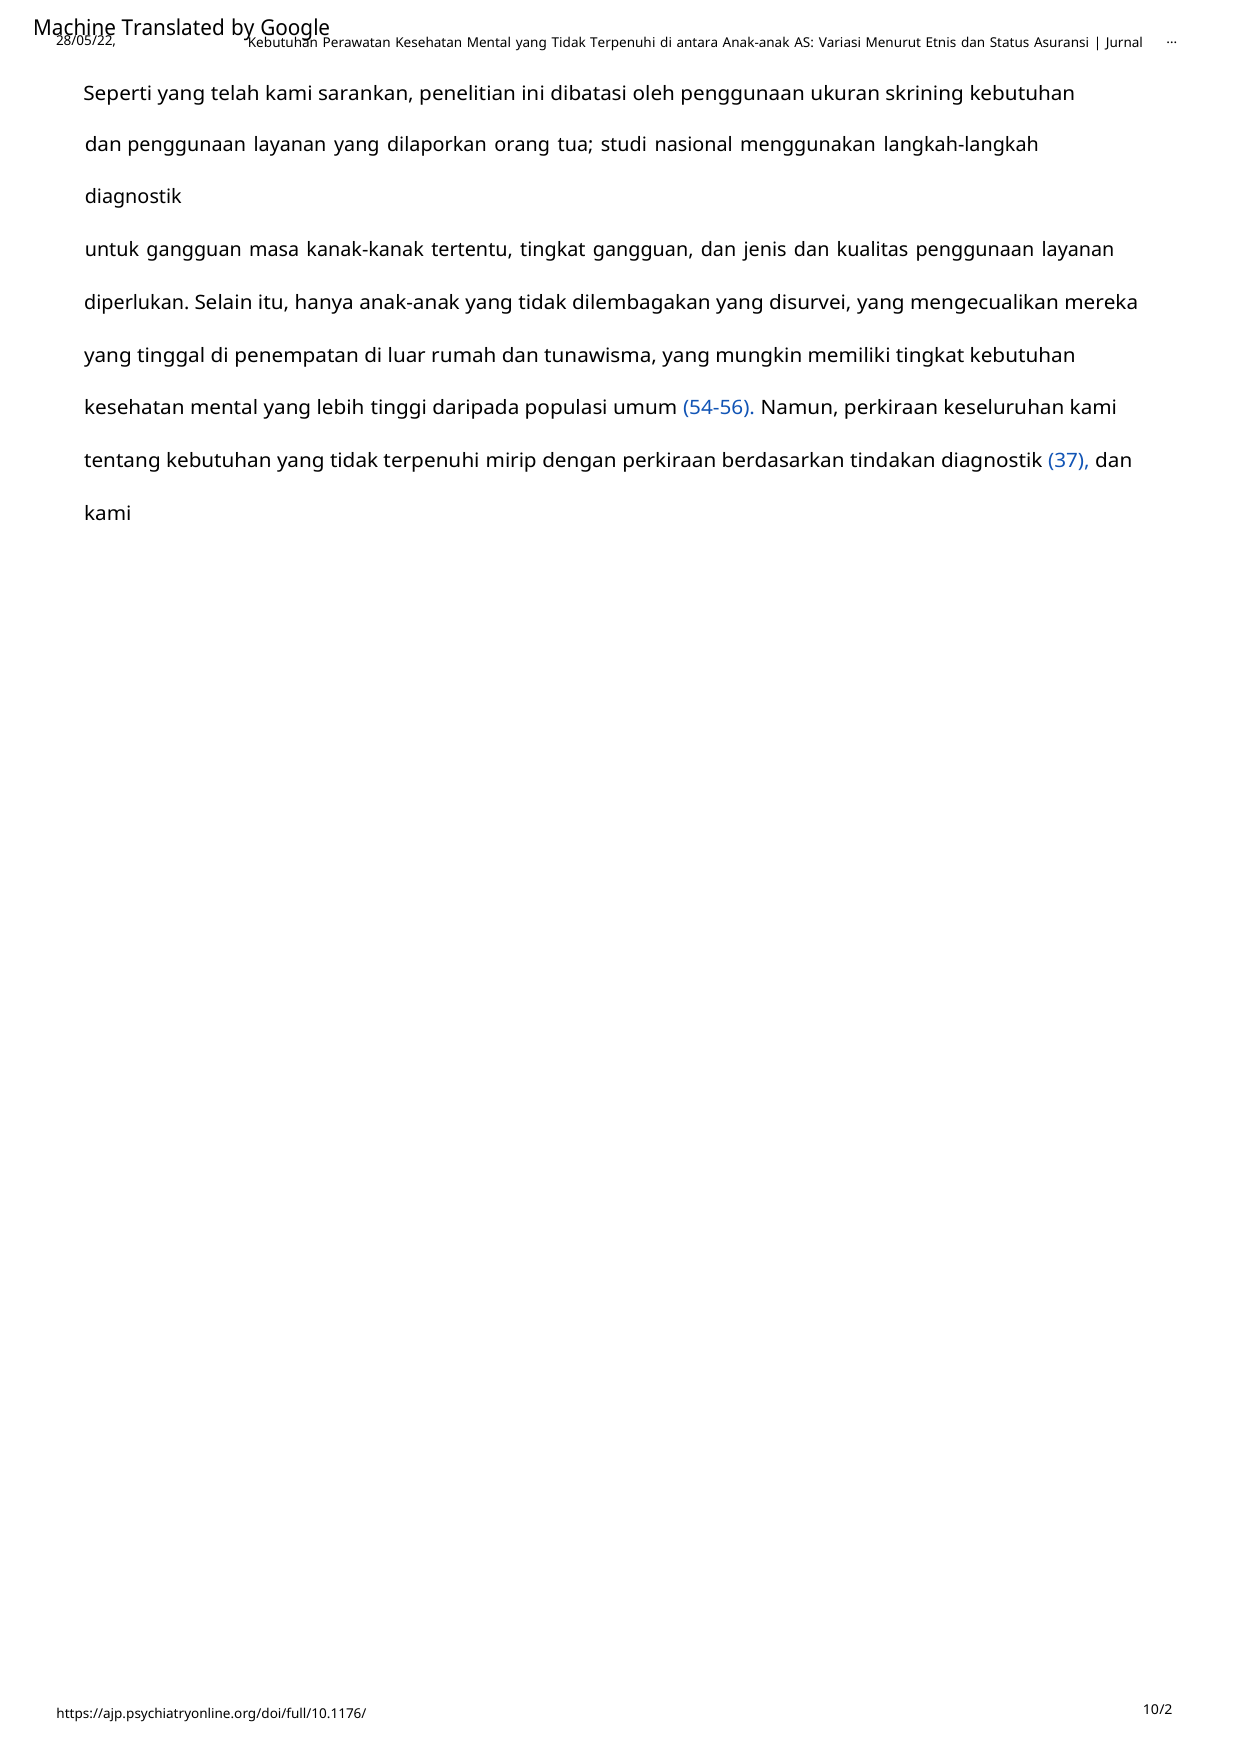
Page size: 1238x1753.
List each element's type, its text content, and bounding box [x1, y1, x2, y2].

text Seperti yang telah kami sarankan, penelitian ini dibatasi oleh penggunaan ukuran skrining kebutuhan dan penggunaan layanan yang dilaporkan orang tua; studi nasional menggunakan langkah-langkah diagnostik [83, 79, 1107, 209]
text untuk gangguan masa kanak-kanak tertentu, tingkat gangguan, dan jenis dan kualitas penggunaan layanan diperlukan. Selain itu, hanya anak-anak yang tidak dilembagakan yang disurvei, yang mengecualikan mereka yang tinggal di penempatan di luar rumah dan tunawisma, yang mungkin memiliki tingkat kebutuhan kesehatan mental yang lebih tinggi daripada populasi umum (54-56). Namun, perkiraan keseluruhan kami tentang kebutuhan yang tidak terpenuhi mirip dengan perkiraan berdasarkan tindakan diagnostik (37), dan kami [84, 235, 1158, 526]
